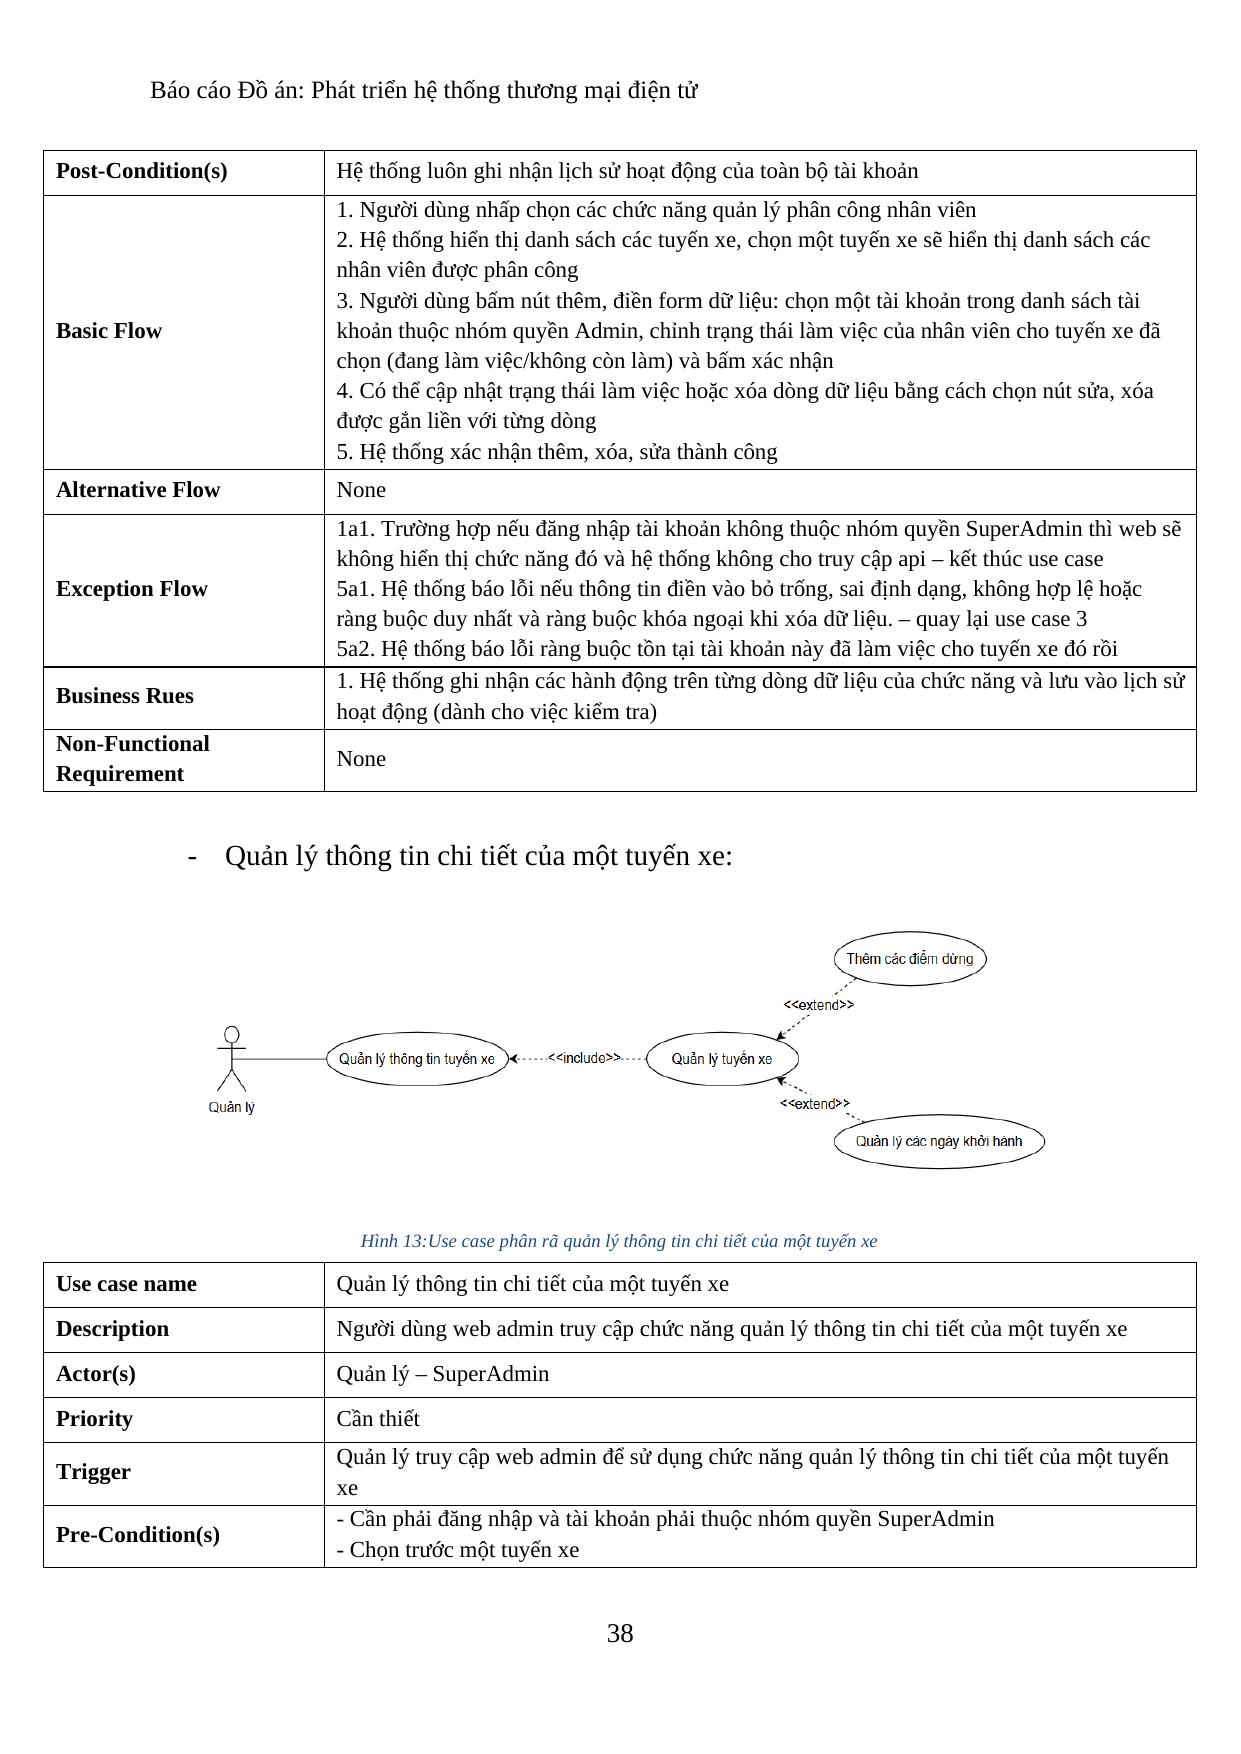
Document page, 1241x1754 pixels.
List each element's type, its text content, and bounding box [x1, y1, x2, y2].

table_cell Hệ thống luôn ghi nhận lịch sử hoạt động của toàn bộ tài khoản [325, 151, 1196, 195]
picture [150, 888, 1091, 1214]
table_cell Business Rues [44, 668, 324, 729]
table_cell 1. Hệ thống ghi nhận các hành động trên từng dòng dữ liệu của chức năng và lưu vào lịch sử hoạt động (dành cho việc kiểm tra) [325, 668, 1196, 729]
table_header Use case name [44, 1263, 324, 1307]
table_cell Non-Functional Requirement [44, 730, 324, 791]
table_cell 1. Người dùng nhấp chọn các chức năng quản lý phân công nhân viên 2. Hệ thống hiển thị danh sách các tuyến xe, chọn một tuyến xe sẽ hiển thị danh sách các nhân viên được phân công 3. Người dùng bấm nút thêm, điền form dữ liệu: chọn một tài khoản trong danh sách tài khoản thuộc nhóm quyền Admin, chỉnh trạng thái làm việc của nhân viên cho tuyến xe đã chọn (đang làm việc/không còn làm) và bấm xác nhận 4. Có thể cập nhật trạng thái làm việc hoặc xóa dòng dữ liệu bằng cách chọn nút sửa, xóa được gắn liền với từng dòng 5. Hệ thống xác nhận thêm, xóa, sửa thành công [325, 196, 1196, 469]
table_cell None [325, 470, 1196, 514]
table_header Quản lý thông tin chi tiết của một tuyến xe [325, 1263, 1196, 1307]
table_cell Exception Flow [44, 515, 324, 666]
table_cell Pre-Condition(s) [44, 1506, 324, 1567]
table_cell 1a1. Trường hợp nếu đăng nhập tài khoản không thuộc nhóm quyền SuperAdmin thì web sẽ không hiển thị chức năng đó và hệ thống không cho truy cập api – kết thúc use case 5a1. Hệ thống báo lỗi nếu thông tin điền vào bỏ trống, sai định dạng, không hợp lệ hoặc ràng buộc duy nhất và ràng buộc khóa ngoại khi xóa dữ liệu. – quay lại use case 3 5a2. Hệ thống báo lỗi ràng buộc tồn tại tài khoản này đã làm việc cho tuyến xe đó rồi [325, 515, 1196, 666]
table_cell Basic Flow [44, 196, 324, 469]
table_cell Cần thiết [325, 1398, 1196, 1442]
list Quản lý thông tin chi tiết của một tuyến xe: [187, 838, 1090, 872]
table_cell Người dùng web admin truy cập chức năng quản lý thông tin chi tiết của một tuyến xe [325, 1308, 1196, 1352]
table_cell Post-Condition(s) [44, 151, 324, 195]
table_cell Actor(s) [44, 1353, 324, 1397]
table_cell Quản lý – SuperAdmin [325, 1353, 1196, 1397]
table_cell Alternative Flow [44, 470, 324, 514]
table_cell Priority [44, 1398, 324, 1442]
table_cell Description [44, 1308, 324, 1352]
table_cell - Cần phải đăng nhập và tài khoản phải thuộc nhóm quyền SuperAdmin - Chọn trước một tuyến xe [325, 1506, 1196, 1567]
table_cell Quản lý truy cập web admin để sử dụng chức năng quản lý thông tin chi tiết của một tuyến xe [325, 1443, 1196, 1504]
table_cell Trigger [44, 1443, 324, 1504]
table_cell None [325, 730, 1196, 791]
